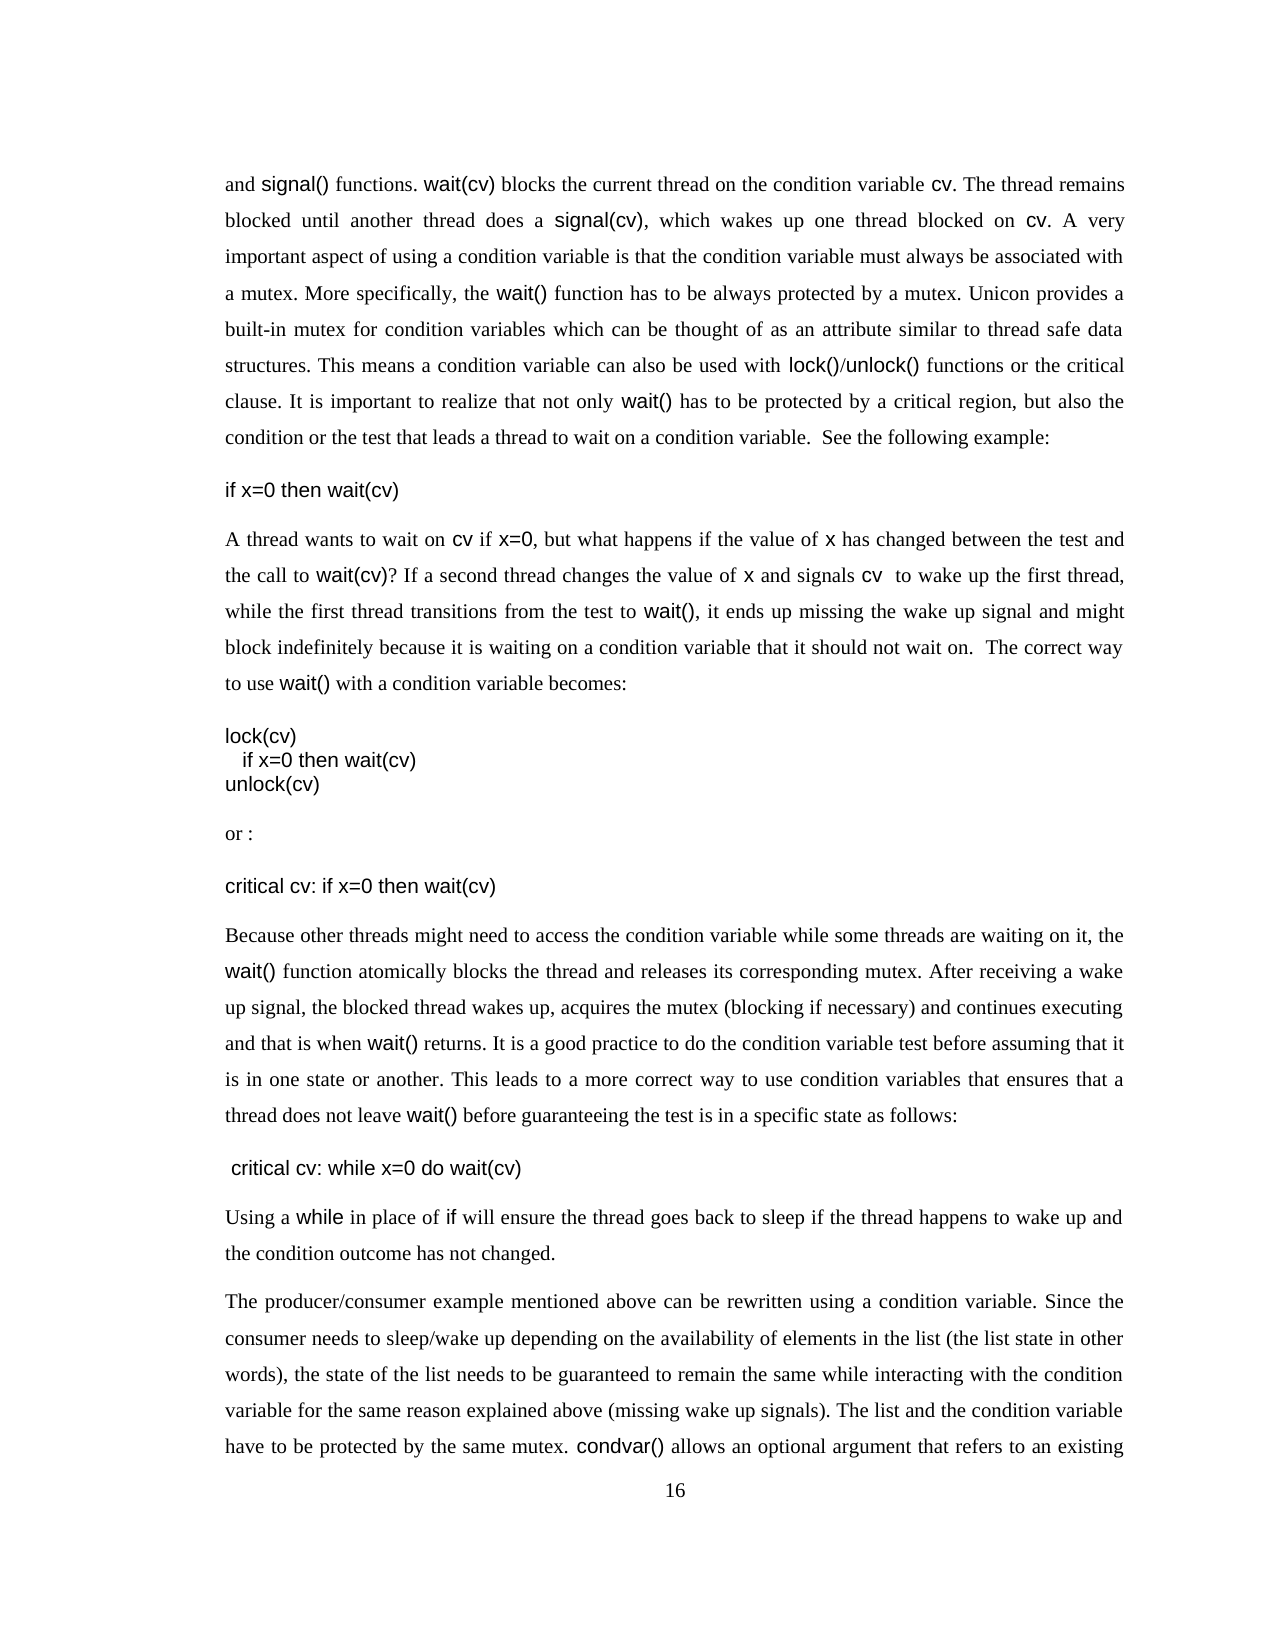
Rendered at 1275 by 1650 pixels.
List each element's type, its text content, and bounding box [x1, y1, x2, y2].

text unlock(cv) [225, 772, 1125, 796]
text if x=0 then wait(cv) [225, 478, 1125, 502]
text or : [225, 821, 1125, 845]
text lock(cv) [225, 724, 1125, 748]
text critical cv: if x=0 then wait(cv) [225, 873, 1125, 897]
text Because other threads might need to access the condition variable while some threads are waiting on it, the wait() function atomically blocks the thread and releases its corresponding mutex. After receiving a wake up signal, the blocked thread wakes up, acquires the mutex (blocking if necessary) and continues executing and that is when wait() returns. It is a good practice to do the condition variable test before assuming that it is in one state or another. This leads to a more correct way to use condition variables that ensures that a thread does not leave wait() before guaranteeing the test is in a specific state as follows: [225, 922, 1125, 1127]
text A thread wants to wait on cv if x=0, but what happens if the value of x has changed between the test and the call to wait(cv)? If a second thread changes the value of x and signals cv to wake up the first thread, while the first thread transitions from the test to wait(), it ends up missing the wake up signal and might block indefinitely because it is waiting on a condition variable that it should not wait on. The correct way to use wait() with a condition variable becomes: [225, 527, 1125, 695]
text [225, 1289, 1125, 1458]
text critical cv: while x=0 do wait(cv) [225, 1156, 1125, 1180]
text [225, 172, 1125, 449]
text if x=0 then wait(cv) [225, 748, 1125, 772]
text Using a while in place of if will ensure the thread goes back to sleep if the thread happens to wake up and the condition outcome has not changed. [225, 1205, 1125, 1265]
